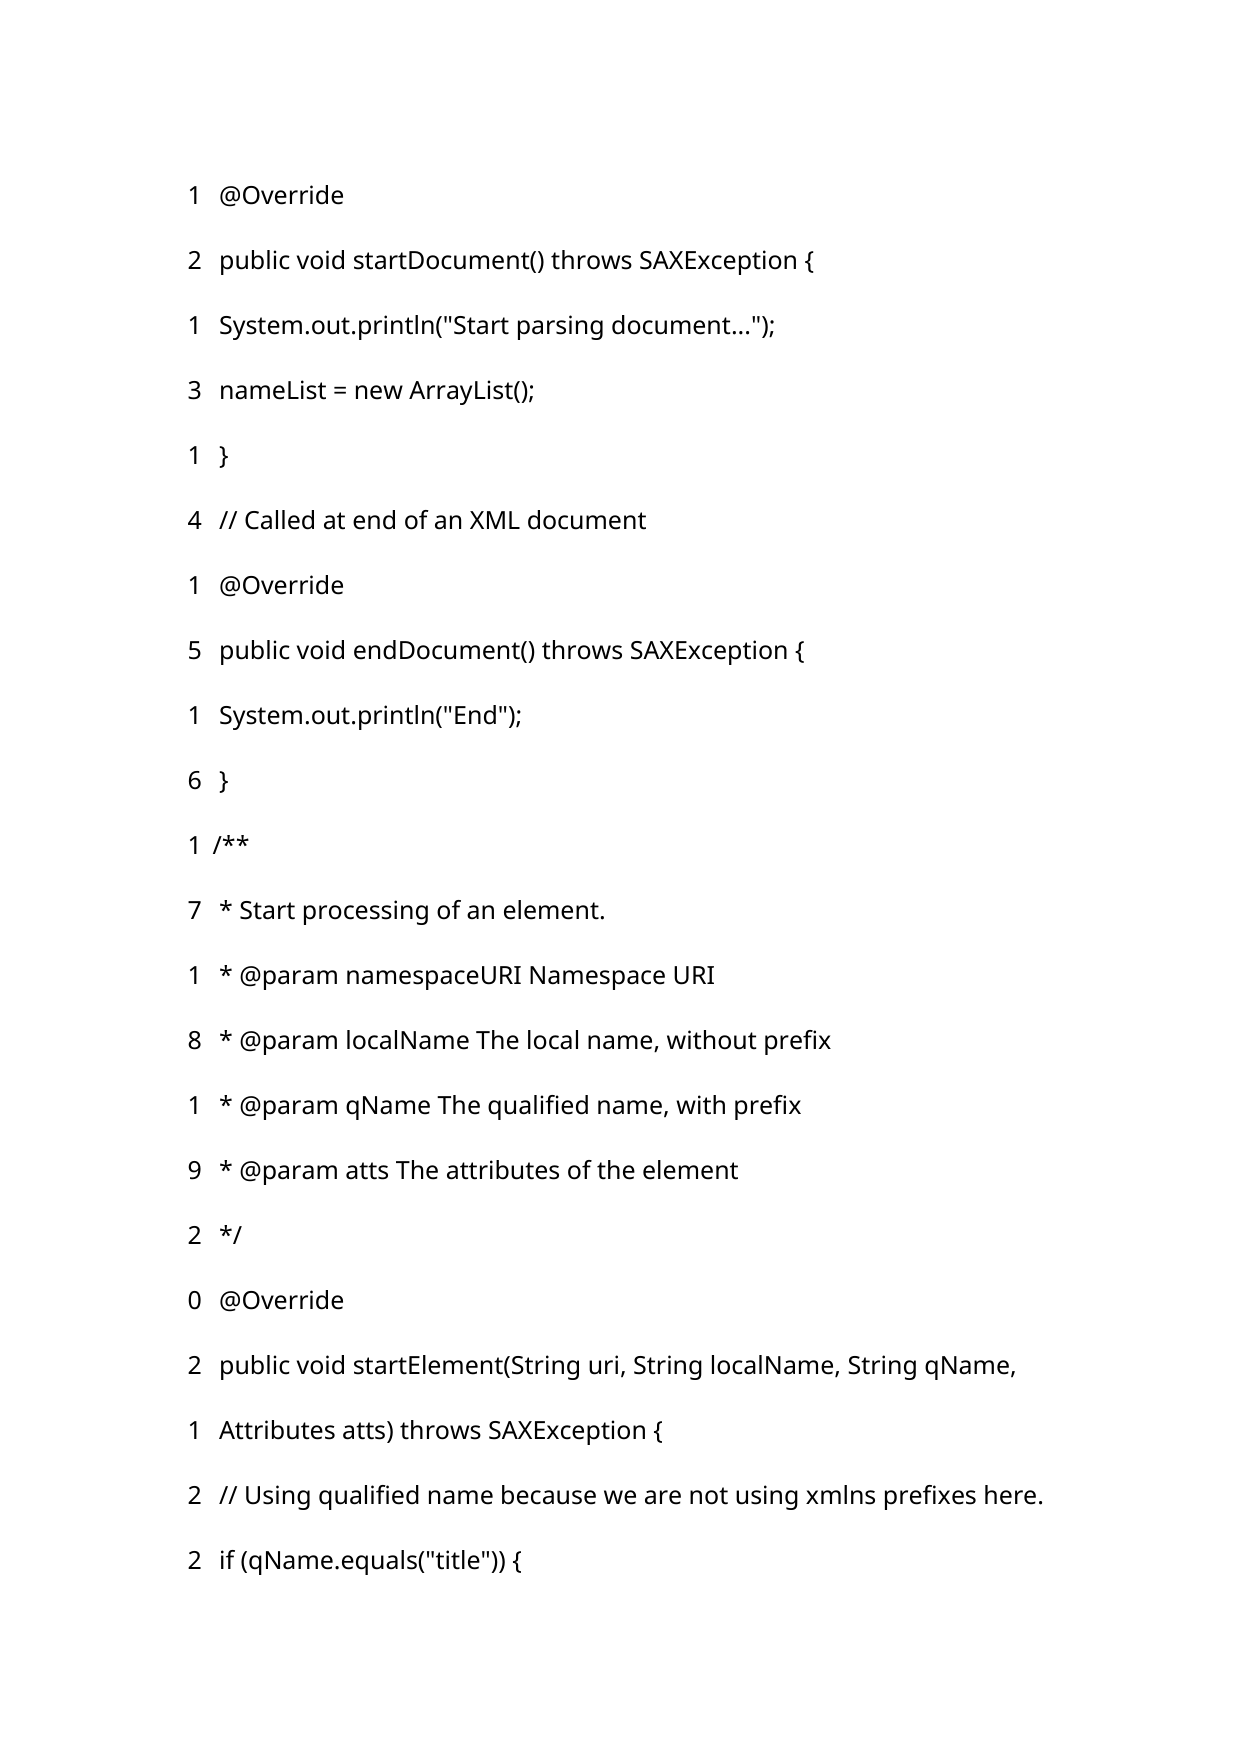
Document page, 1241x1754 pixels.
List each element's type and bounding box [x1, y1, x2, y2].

table_header [213, 162, 1053, 1592]
table_header [188, 162, 212, 1592]
